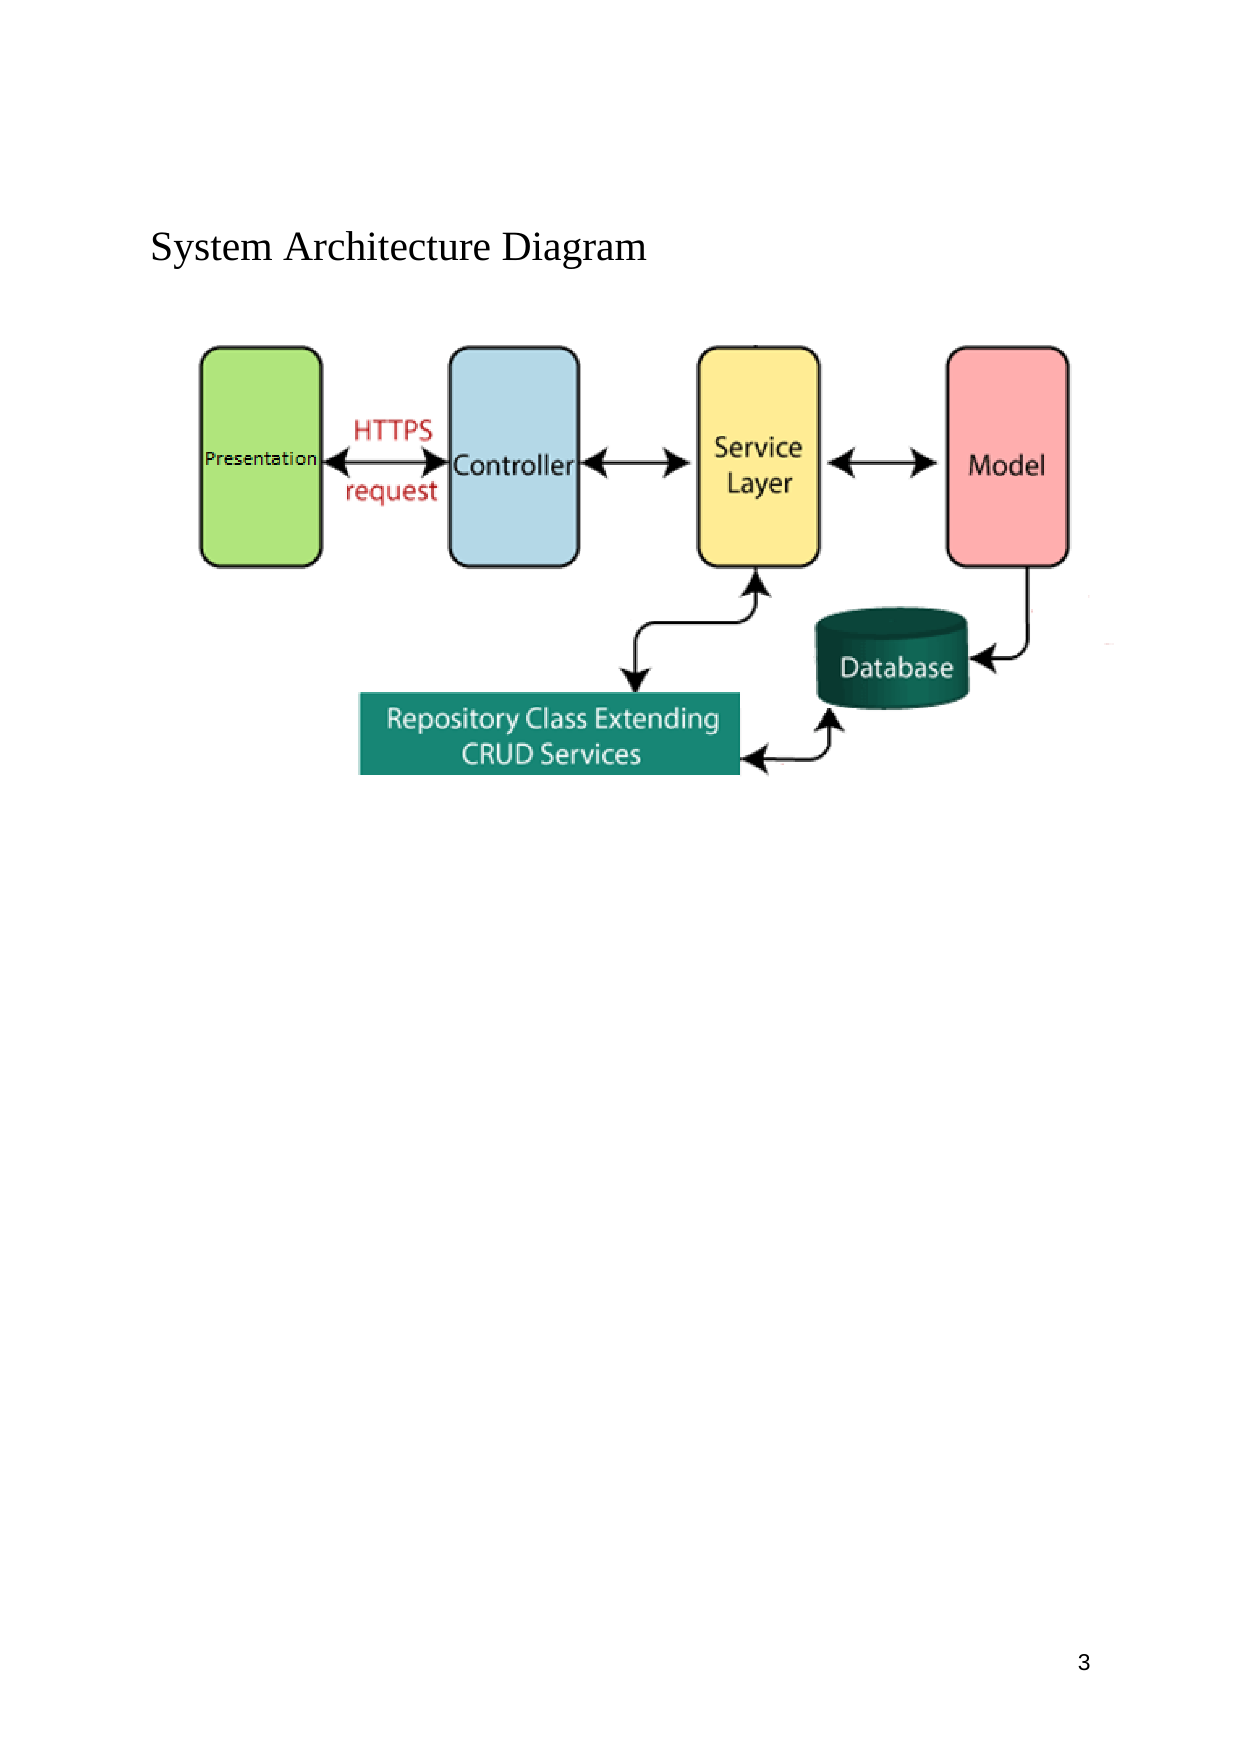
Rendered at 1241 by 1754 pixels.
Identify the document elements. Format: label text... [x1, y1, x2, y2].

subtitle System Architecture Diagram [150, 222, 1090, 270]
picture [178, 316, 1115, 845]
